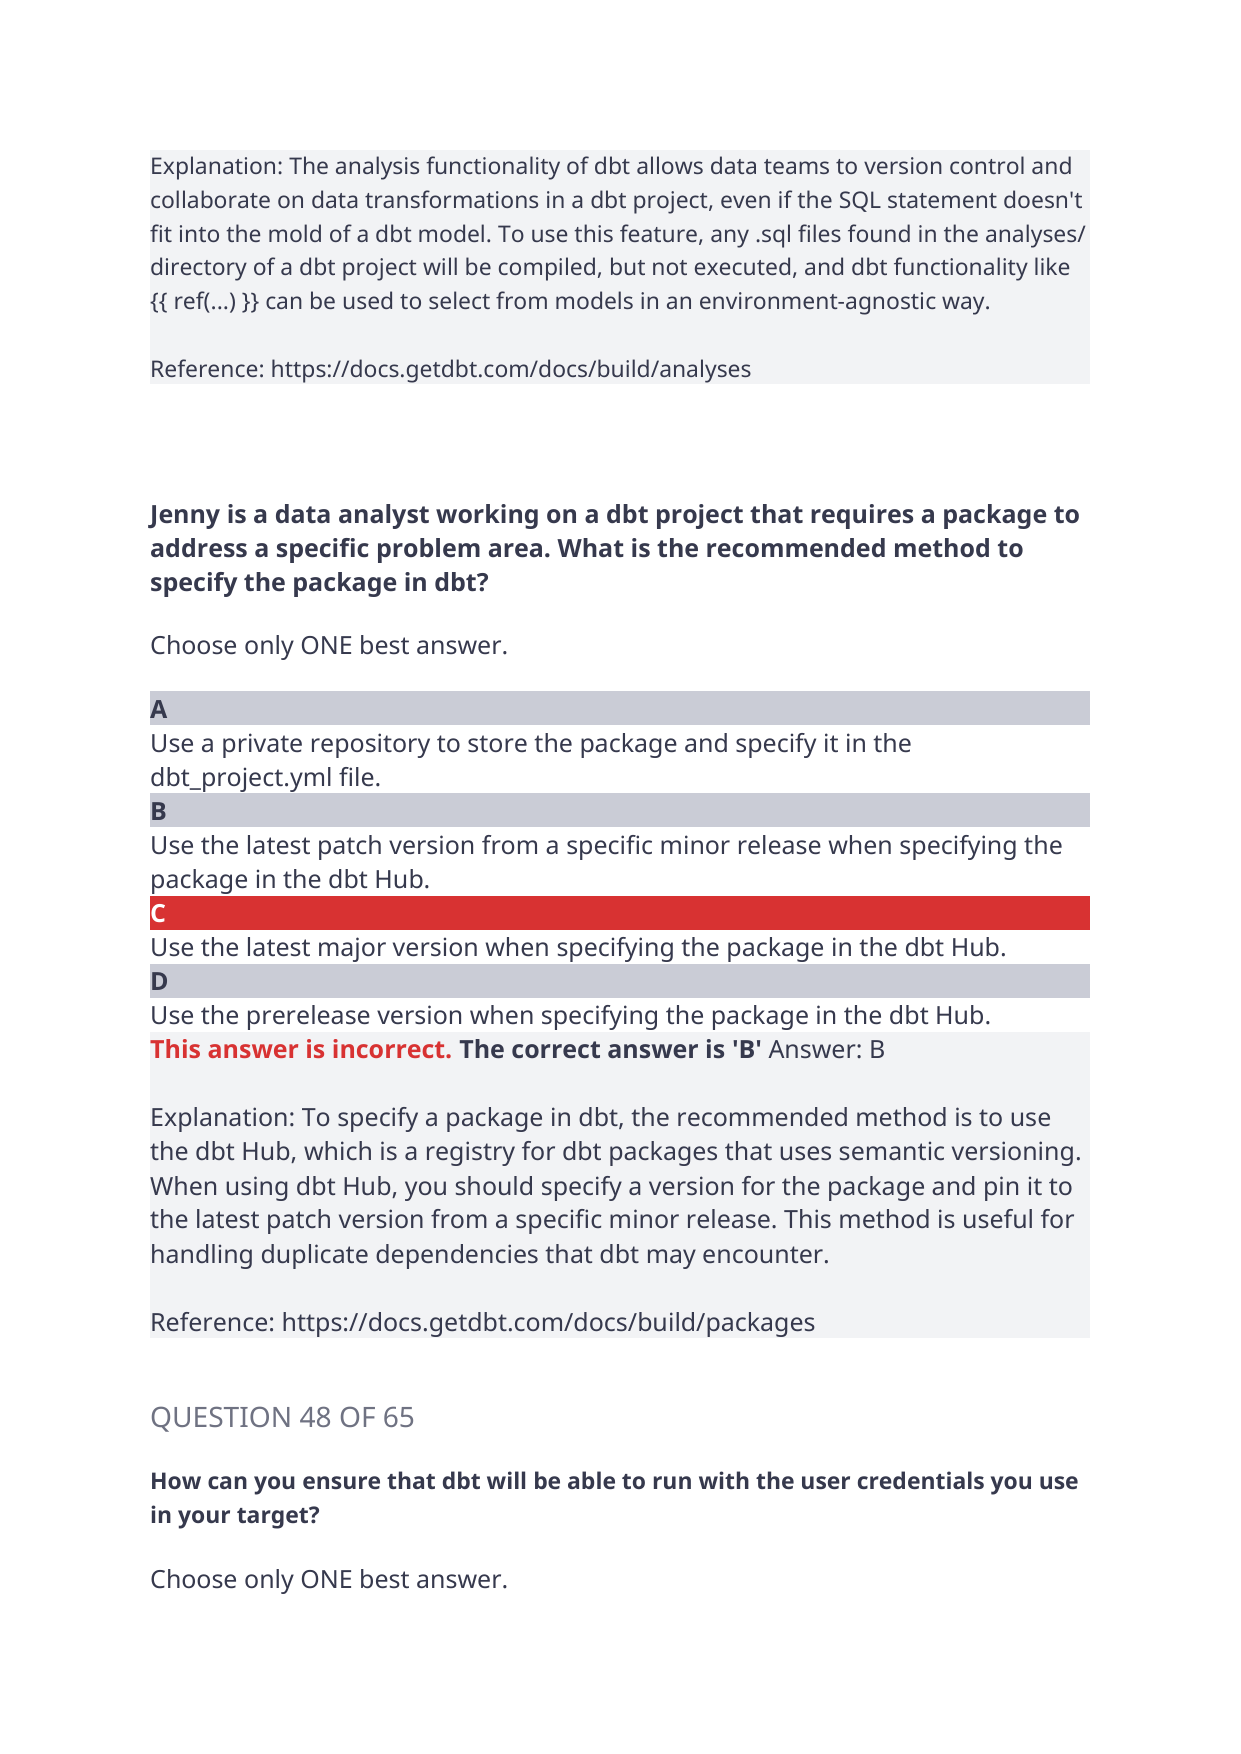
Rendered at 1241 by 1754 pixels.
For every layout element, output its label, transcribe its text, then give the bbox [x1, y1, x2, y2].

text B [150, 793, 1090, 827]
text Use the latest patch version from a specific minor release when specifying the package in the dbt Hub. [150, 827, 1090, 896]
text Jenny is a data analyst working on a dbt project that requires a package to address a specific problem area. What is the recommended method to specify the package in dbt? [150, 497, 1090, 599]
text A [150, 691, 1090, 725]
text Use the prerelease version when specifying the package in the dbt Hub. [150, 998, 1090, 1032]
text D [150, 964, 1090, 998]
text Use a private repository to store the package and specify it in the dbt_project.yml file. [150, 725, 1090, 793]
text Choose only ONE best answer. [150, 1562, 1090, 1596]
text Use the latest major version when specifying the package in the dbt Hub. [150, 930, 1090, 964]
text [150, 150, 1090, 384]
subtitle QUESTION 48 OF 65 [150, 1398, 1090, 1436]
text This answer is incorrect. The correct answer is 'B' Answer: B Explanation: To specify a package in dbt, the recommended method is to use the dbt Hub, which is a registry for dbt packages that uses semantic versioning. When using dbt Hub, you should specify a version for the package and pin it to the latest patch version from a specific minor release. This method is useful for handling duplicate dependencies that dbt may encounter. Reference: https://docs.getdbt.com/docs/build/packages [150, 1032, 1090, 1338]
text Choose only ONE best answer. [150, 628, 1090, 662]
text How can you ensure that dbt will be able to run with the user credentials you use in your target? [150, 1465, 1090, 1530]
text C [150, 896, 1090, 930]
